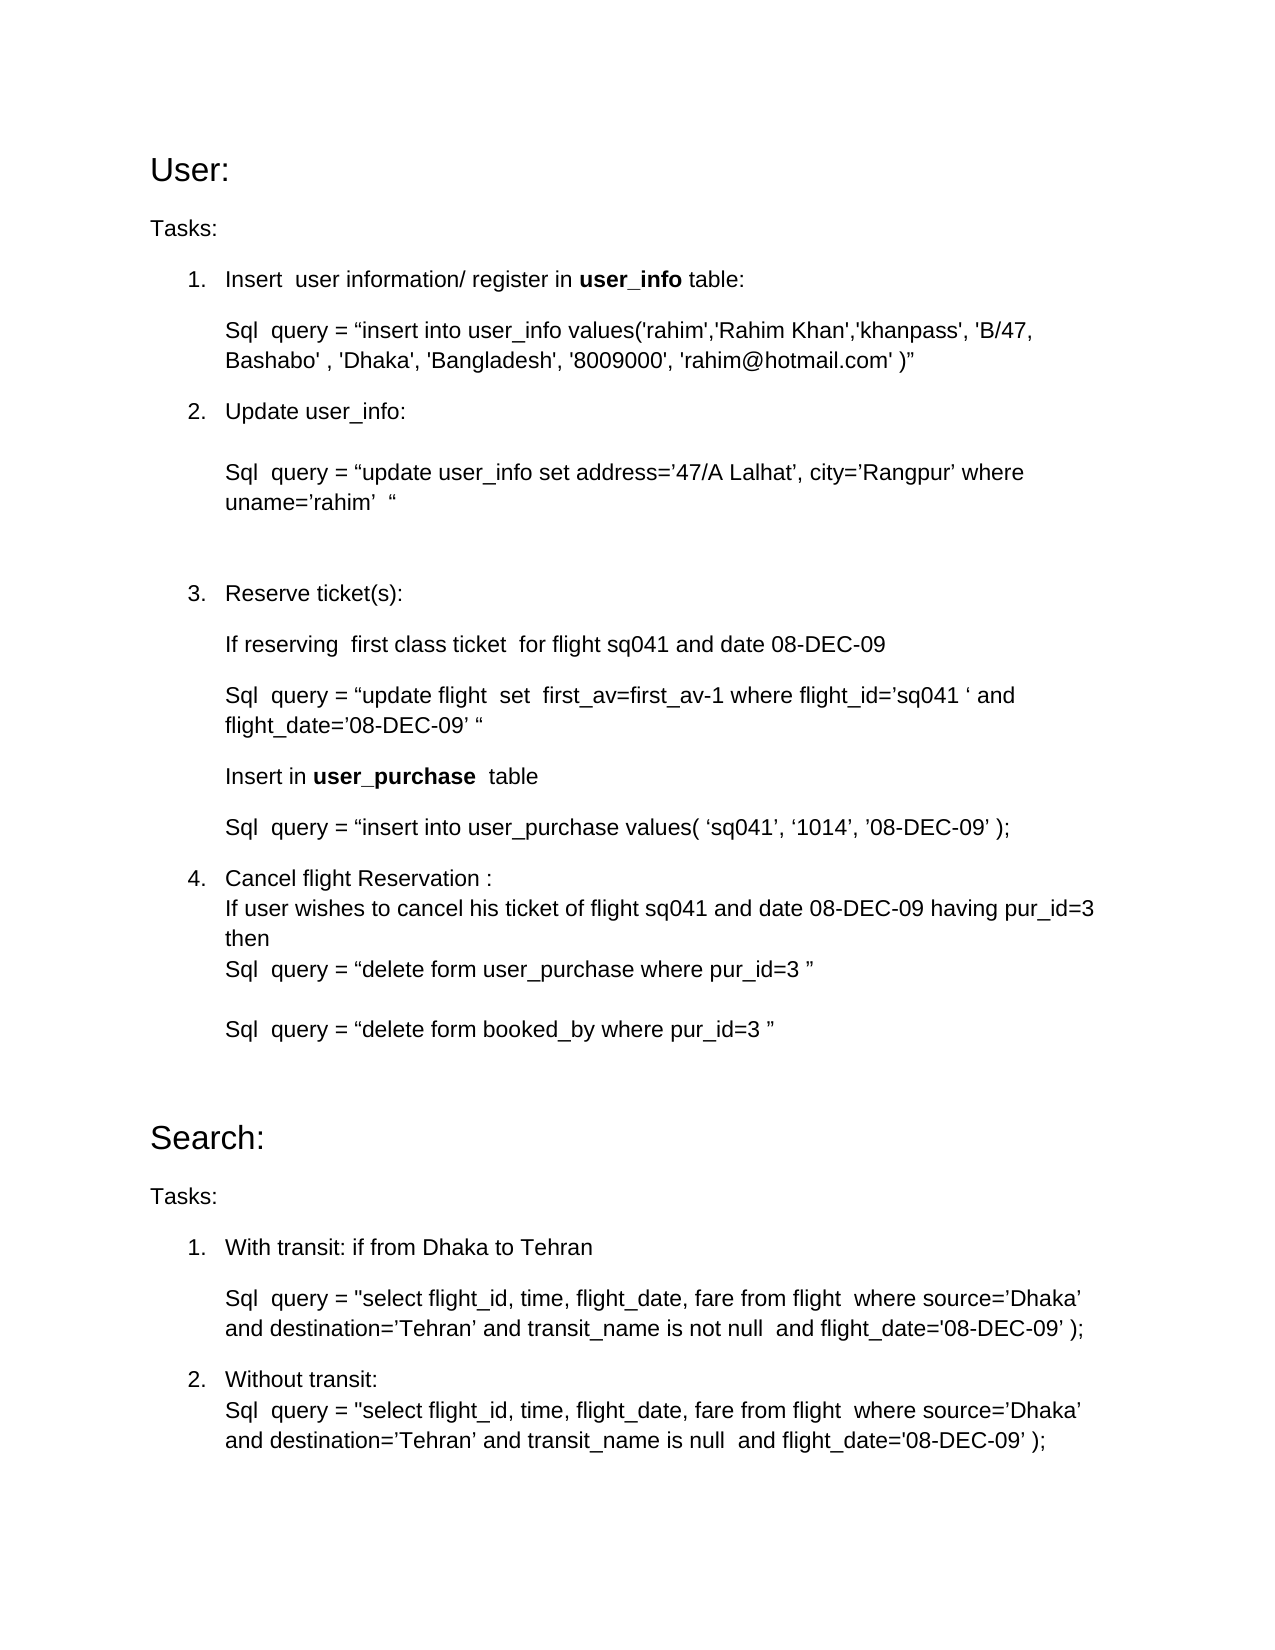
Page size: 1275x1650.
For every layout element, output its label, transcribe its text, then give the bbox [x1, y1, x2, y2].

text Sql query = “update flight set first_av=first_av-1 where flight_id=’sq041 ‘ and flight_date=’08-DEC-09’ “ [225, 682, 1125, 738]
list Sql query = "select flight_id, time, flight_date, fare from flight where source=’Dhaka’ and destination=’Tehran’ and transit_name is null and flight_date='08-DEC-09’ ); [225, 1397, 1125, 1453]
list Sql query = “delete form user_purchase where pur_id=3 ” [225, 956, 1125, 982]
list With transit: if from Dhaka to Tehran [187, 1234, 1125, 1261]
list If user wishes to cancel his ticket of flight sq041 and date 08-DEC-09 having pur_id=3 then [225, 895, 1125, 952]
text Tasks: [150, 1183, 1125, 1209]
text Search: [150, 1118, 1125, 1157]
list Sql query = “delete form booked_by where pur_id=3 ” [225, 1016, 1125, 1042]
list Cancel flight Reservation : [187, 865, 1125, 891]
list Sql query = “update user_info set address=’47/A Lalhat’, city=’Rangpur’ where uname=’rahim’ “ [225, 459, 1125, 515]
list Reserve ticket(s): [187, 579, 1125, 606]
text Tasks: [150, 215, 1125, 241]
list Insert user information/ register in user_info table: [187, 266, 1125, 292]
text User: [150, 150, 1125, 188]
text Sql query = “insert into user_purchase values( ‘sq041’, ‘1014’, ’08-DEC-09’ ); [225, 814, 1125, 840]
text Sql query = “insert into user_info values('rahim','Rahim Khan','khanpass', 'B/47, Bashabo' , 'Dhaka', 'Bangladesh', '8009000', 'rahim@hotmail.com' )” [225, 317, 1125, 374]
text Insert in user_purchase table [225, 763, 1125, 789]
list Without transit: [187, 1366, 1125, 1393]
text Sql query = "select flight_id, time, flight_date, fare from flight where source=’Dhaka’ and destination=’Tehran’ and transit_name is not null and flight_date='08-DEC-09’ ); [225, 1285, 1125, 1342]
text If reserving first class ticket for flight sq041 and date 08-DEC-09 [225, 631, 1125, 657]
list Update user_info: [187, 398, 1125, 425]
